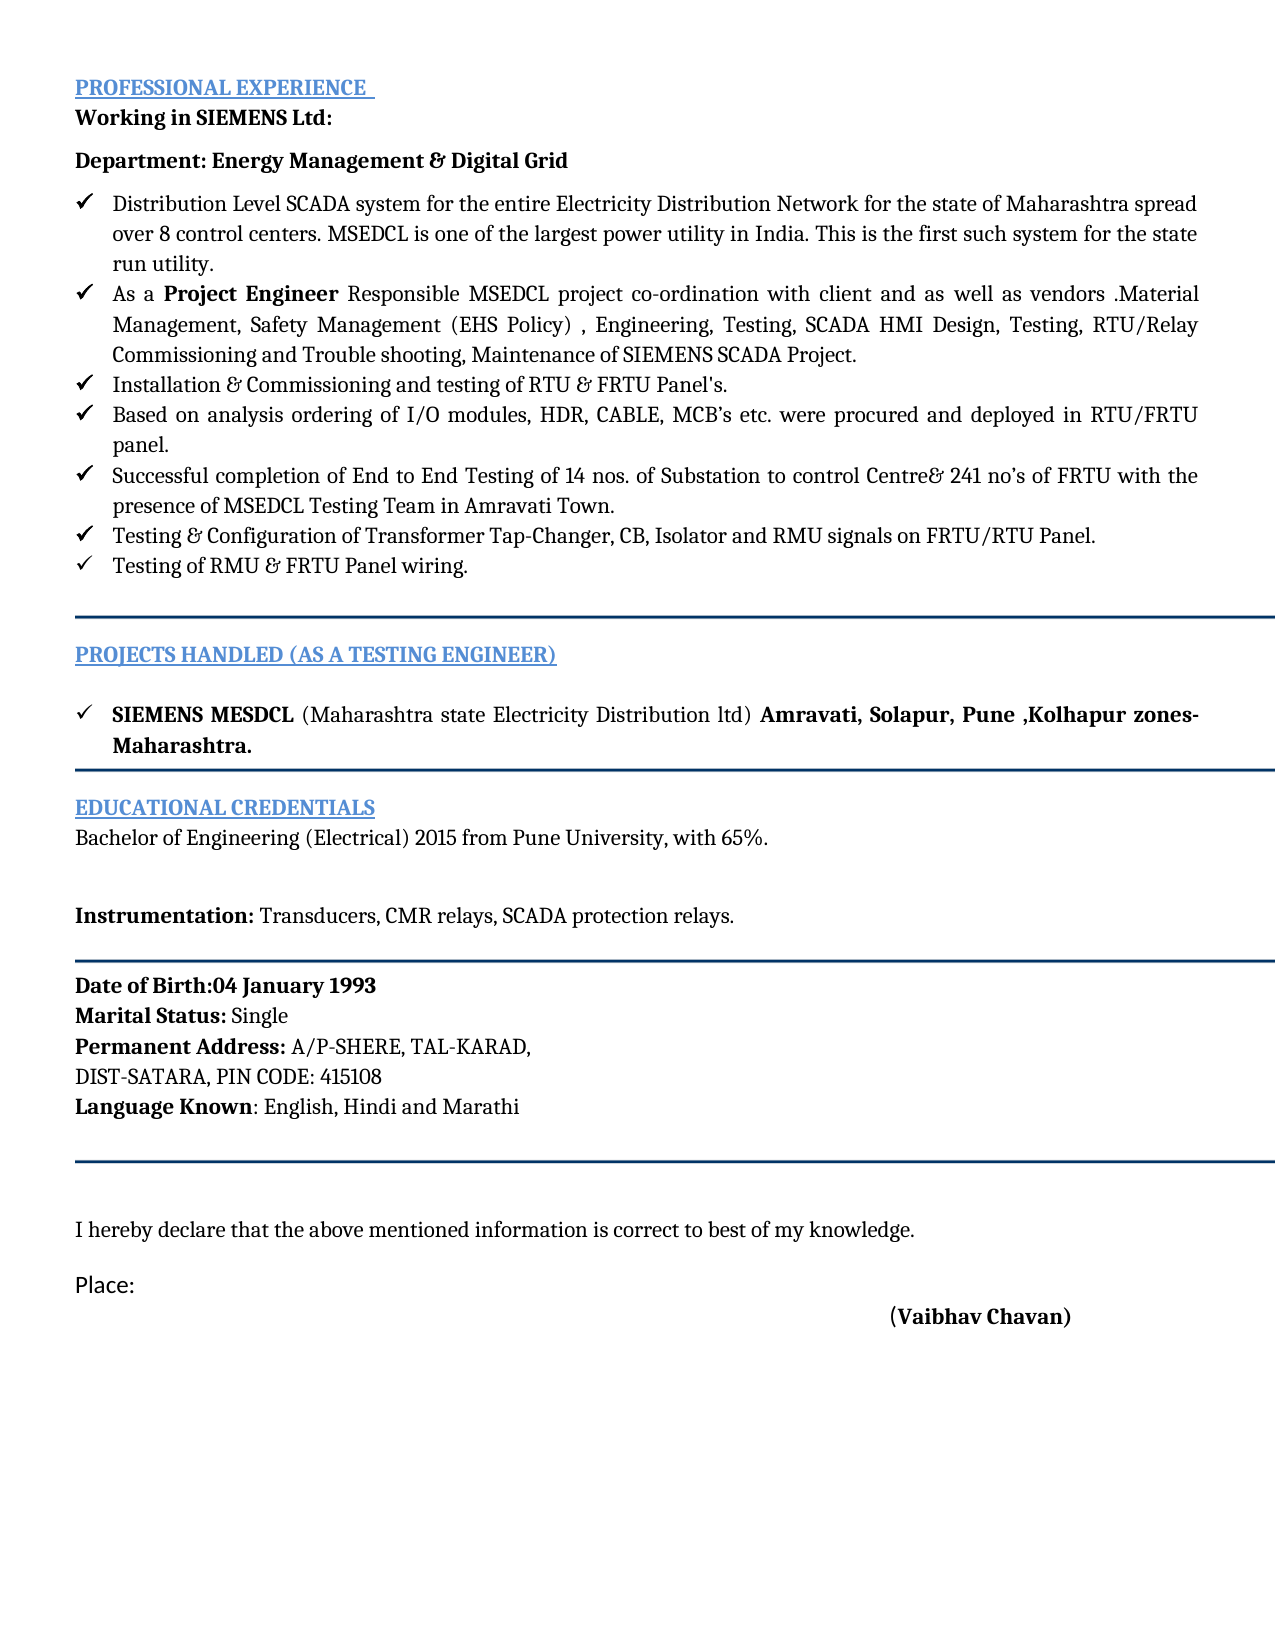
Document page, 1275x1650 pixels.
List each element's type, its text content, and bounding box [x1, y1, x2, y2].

text I hereby declare that the above mentioned information is correct to best of my knowledge. [75, 1217, 1200, 1243]
text PROJECTS HANDLED (AS A TESTING ENGINEER) [75, 642, 1200, 668]
picture [75, 953, 1275, 970]
picture [75, 609, 1275, 626]
text Bachelor of Engineering (Electrical) 2015 from Pune University, with 65%. [75, 825, 1200, 851]
text EDUCATIONAL CREDENTIALS [75, 795, 1200, 821]
text PROFESSIONAL EXPERIENCE [75, 75, 1200, 101]
text Working in SIEMENS Ltd: [75, 105, 1200, 132]
text Marital Status: Single [75, 1003, 1200, 1030]
text (Vaibhav Chavan) [75, 1300, 1200, 1331]
list SIEMENS MESDCL (Maharashtra state Electricity Distribution ltd) Amravati, Solapur, Pune ,Kolhapur zones- Maharashtra. [75, 702, 1200, 759]
picture [75, 762, 1275, 779]
list Instrumentation: Transducers, CMR relays, SCADA protection relays. [75, 902, 1200, 929]
list Testing of RMU & FRTU Panel wiring. [75, 553, 1200, 579]
list Based on analysis ordering of I/O modules, HDR, CABLE, MCB’s etc. were procured and deployed in RTU/FRTU panel. [75, 402, 1200, 459]
list As a Project Engineer Responsible MSEDCL project co-ordination with client and as well as vendors .Material Management, Safety Management (EHS Policy) , Engineering, Testing, SCADA HMI Design, Testing, RTU/Relay Commissioning and Trouble shooting, Maintenance of SIEMENS SCADA Project. [75, 281, 1200, 368]
text Place: [75, 1269, 1200, 1300]
text DIST-SATARA, PIN CODE: 415108 [75, 1064, 1200, 1090]
picture [75, 1154, 1275, 1170]
list Installation & Commissioning and testing of RTU & FRTU Panel's. [75, 372, 1200, 398]
list Testing & Configuration of Transformer Tap-Changer, CB, Isolator and RMU signals on FRTU/RTU Panel. [75, 523, 1200, 549]
text Language Known: English, Hindi and Marathi [75, 1094, 1200, 1120]
list Distribution Level SCADA system for the entire Electricity Distribution Network for the state of Maharashtra spread over 8 control centers. MSEDCL is one of the largest power utility in India. This is the first such system for the state run utility. [75, 191, 1200, 277]
text Department: Energy Management & Digital Grid [75, 148, 1200, 174]
text Permanent Address: A/P-SHERE, TAL-KARAD, [75, 1033, 1200, 1060]
list Successful completion of End to End Testing of 14 nos. of Substation to control Centre& 241 no’s of FRTU with the presence of MSEDCL Testing Team in Amravati Town. [75, 462, 1200, 519]
text Date of Birth:04 January 1993 [75, 970, 1200, 999]
